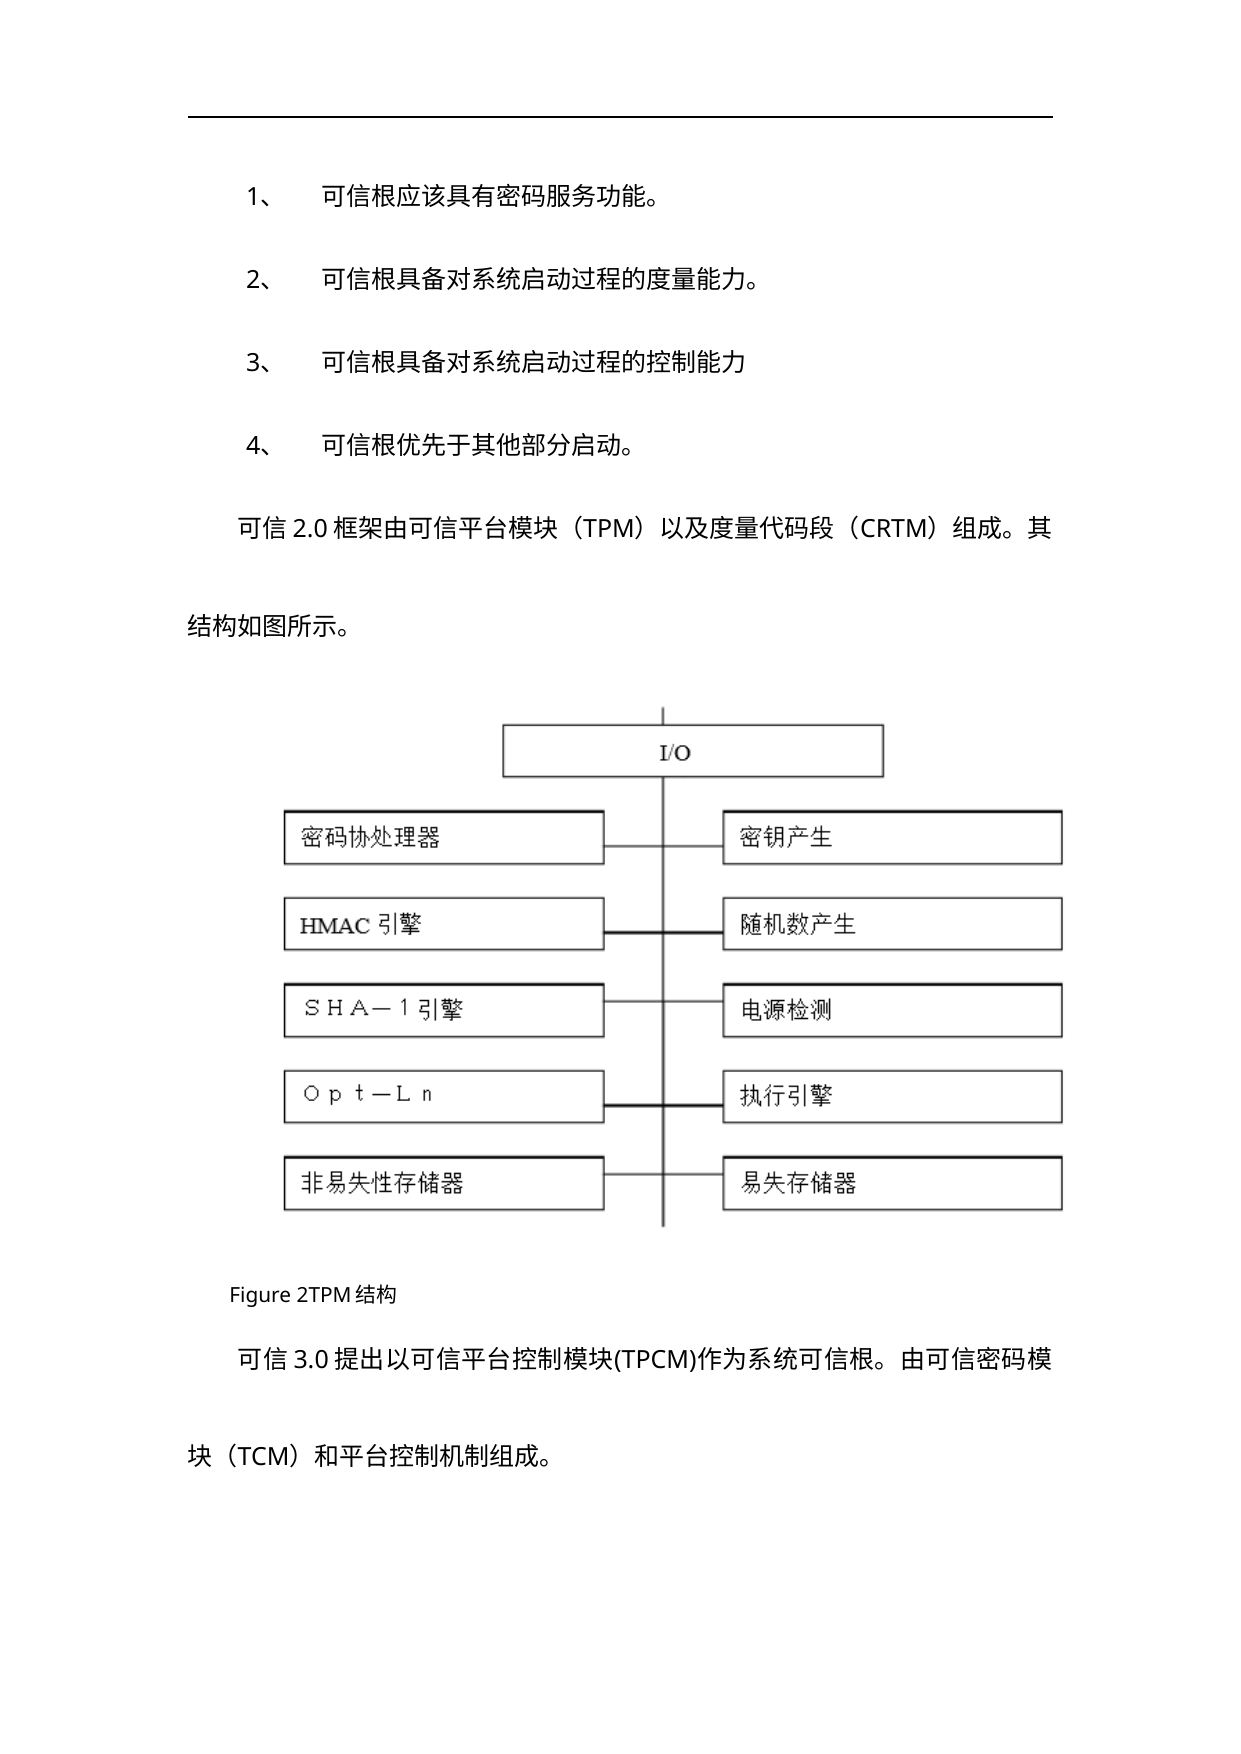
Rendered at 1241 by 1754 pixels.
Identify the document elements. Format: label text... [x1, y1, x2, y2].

list 可信根优先于其他部分启动。 [246, 411, 1053, 476]
text 可信2.0框架由可信平台模块（TPM）以及度量代码段（CRTM）组成。其结构如图所示。 [187, 494, 1053, 657]
text 可信3.0提出以可信平台控制模块(TPCM)作为系统可信根。由可信密码模块（TCM）和平台控制机制组成。 [187, 1325, 1053, 1487]
list 可信根具备对系统启动过程的度量能力。 [246, 245, 1053, 310]
list 可信根应该具有密码服务功能。 [246, 162, 1053, 227]
list 可信根具备对系统启动过程的控制能力 [246, 328, 1053, 393]
picture [237, 675, 1103, 1249]
